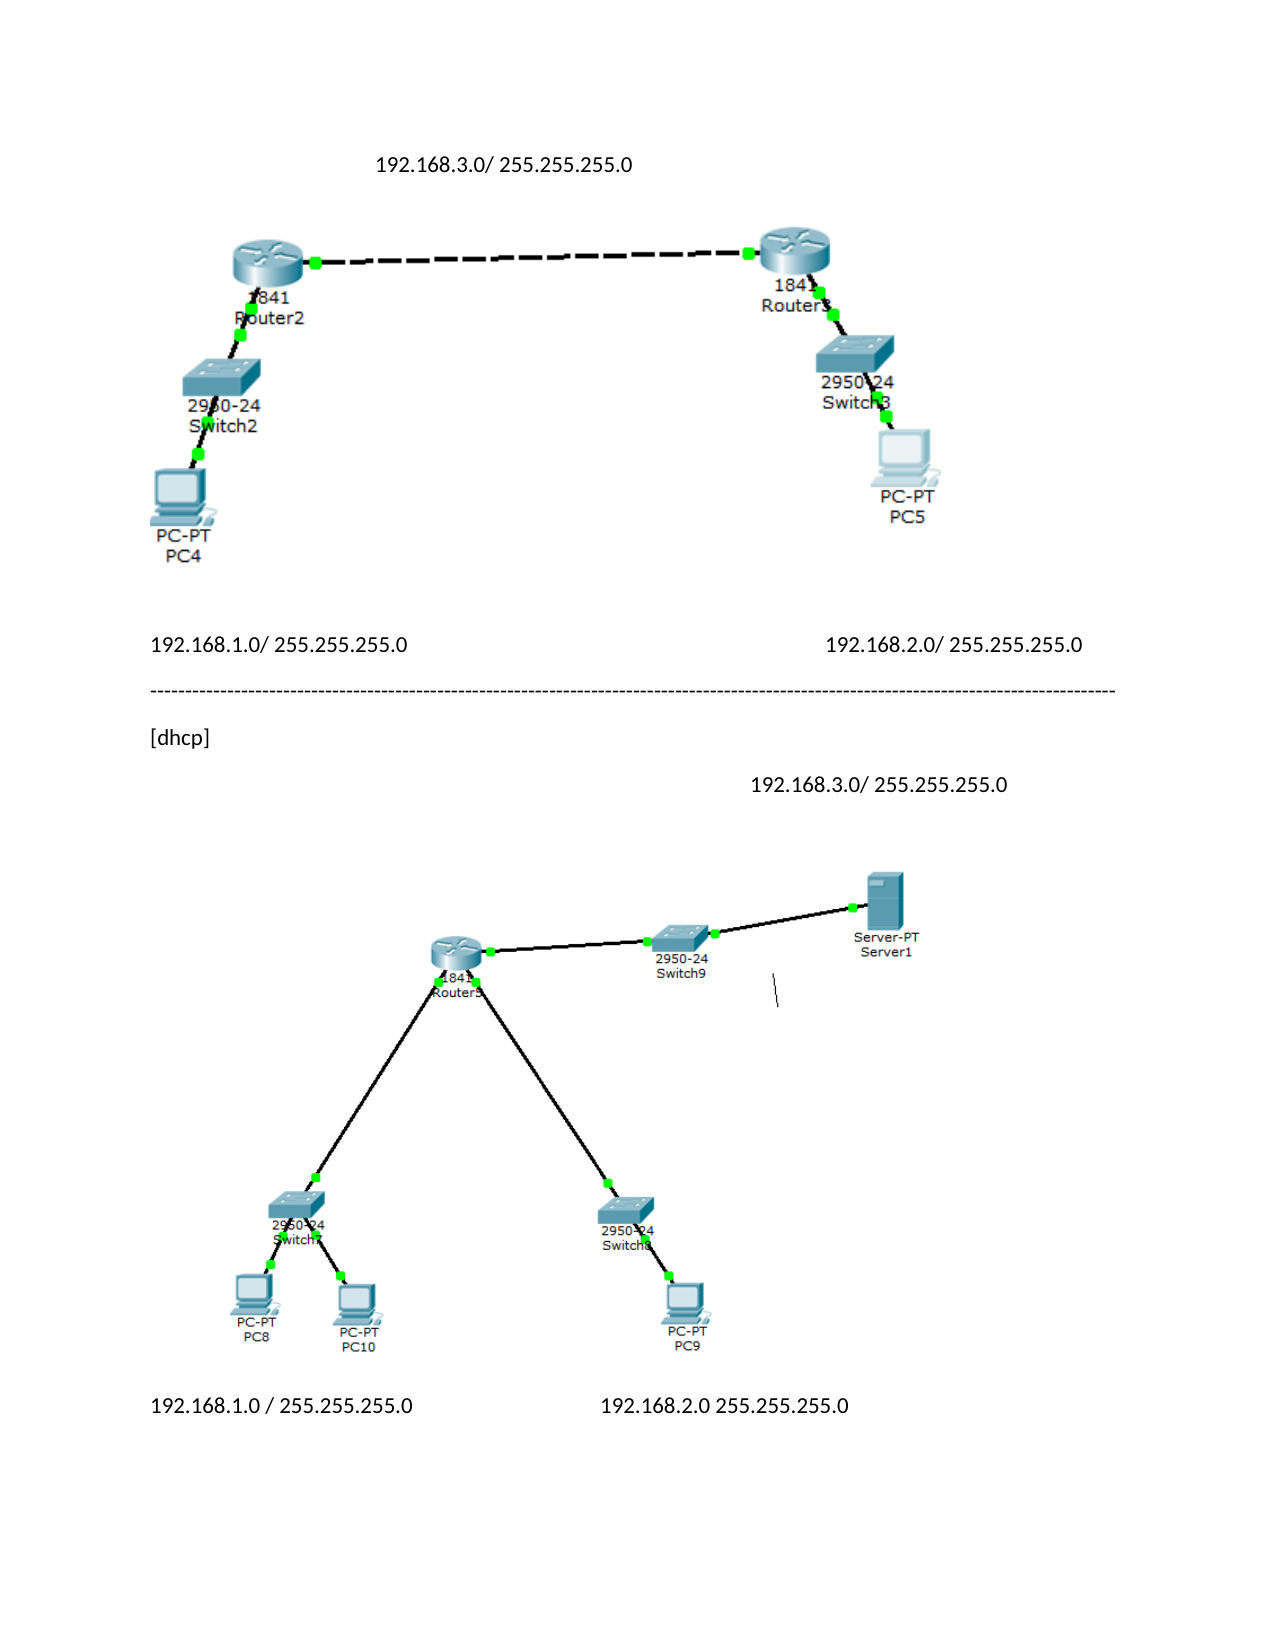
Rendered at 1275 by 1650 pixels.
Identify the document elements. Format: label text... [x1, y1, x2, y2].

text 192.168.3.0/ 255.255.255.0 [150, 770, 1125, 829]
text ------------------------------------------------------------------------------------------------------------------------------------------ [150, 677, 1125, 705]
text 192.168.1.0 / 255.255.255.0 192.168.2.0 255.255.255.0 [150, 1392, 1125, 1420]
text 192.168.3.0/ 255.255.255.0 [150, 150, 1125, 178]
text 192.168.1.0/ 255.255.255.0 192.168.2.0/ 255.255.255.0 [150, 630, 1125, 658]
picture [150, 847, 978, 1373]
picture [150, 196, 957, 611]
text [dhcp] [150, 723, 1125, 752]
